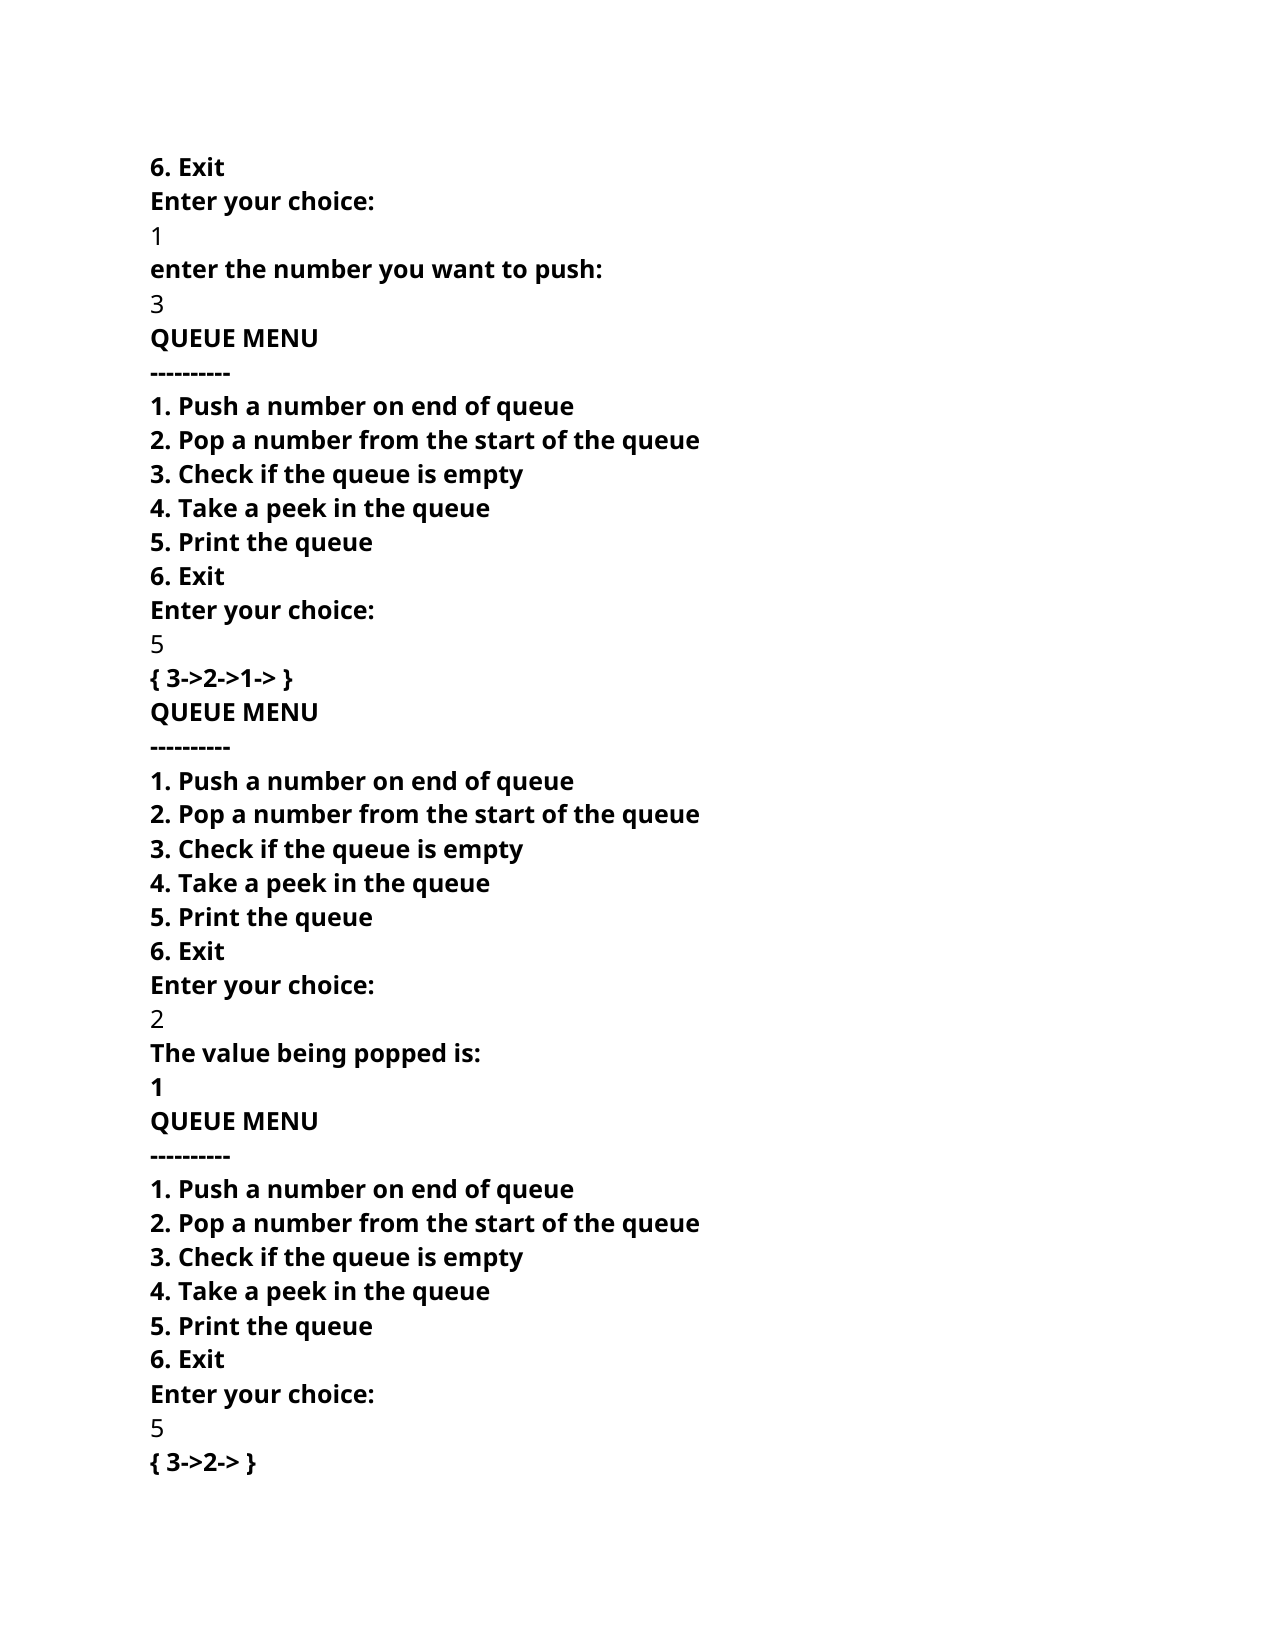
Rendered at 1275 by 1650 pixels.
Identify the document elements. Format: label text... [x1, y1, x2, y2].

text QUEUE MENU [150, 695, 1125, 729]
text { 3->2->1-> } [150, 661, 1125, 695]
text 1 [150, 218, 1125, 252]
text 6. Exit [150, 559, 1125, 593]
text 6. Exit [150, 1342, 1125, 1376]
text ---------- [150, 1138, 1125, 1172]
text 4. Take a peek in the queue [150, 865, 1125, 899]
text 5 [150, 627, 1125, 661]
text Enter your choice: [150, 967, 1125, 1002]
text 3. Check if the queue is empty [150, 831, 1125, 865]
text 4. Take a peek in the queue [150, 491, 1125, 525]
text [150, 1206, 1125, 1240]
text 3. Check if the queue is empty [150, 457, 1125, 491]
text 2 [150, 1002, 1125, 1036]
text 1 [150, 1070, 1125, 1104]
text 6. Exit [150, 933, 1125, 967]
text 1. Push a number on end of queue [150, 388, 1125, 422]
text enter the number you want to push: [150, 252, 1125, 286]
text 5 [150, 1410, 1125, 1444]
text Enter your choice: [150, 1376, 1125, 1410]
text Enter your choice: [150, 184, 1125, 218]
text 6. Exit [150, 150, 1125, 184]
text Enter your choice: [150, 593, 1125, 627]
text 5. Print the queue [150, 1308, 1125, 1342]
text QUEUE MENU [150, 320, 1125, 354]
text 4. Take a peek in the queue [150, 1274, 1125, 1308]
text The value being popped is: [150, 1036, 1125, 1070]
text { 3->2-> } [150, 1444, 1125, 1478]
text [150, 422, 1125, 457]
text 3 [150, 286, 1125, 320]
text ---------- [150, 729, 1125, 763]
text 1. Push a number on end of queue [150, 763, 1125, 797]
text 1. Push a number on end of queue [150, 1172, 1125, 1206]
text 3. Check if the queue is empty [150, 1240, 1125, 1274]
text 5. Print the queue [150, 899, 1125, 933]
text ---------- [150, 354, 1125, 388]
text QUEUE MENU [150, 1104, 1125, 1138]
text 2. Pop a number from the start of the queue [150, 797, 1125, 831]
text 5. Print the queue [150, 525, 1125, 559]
